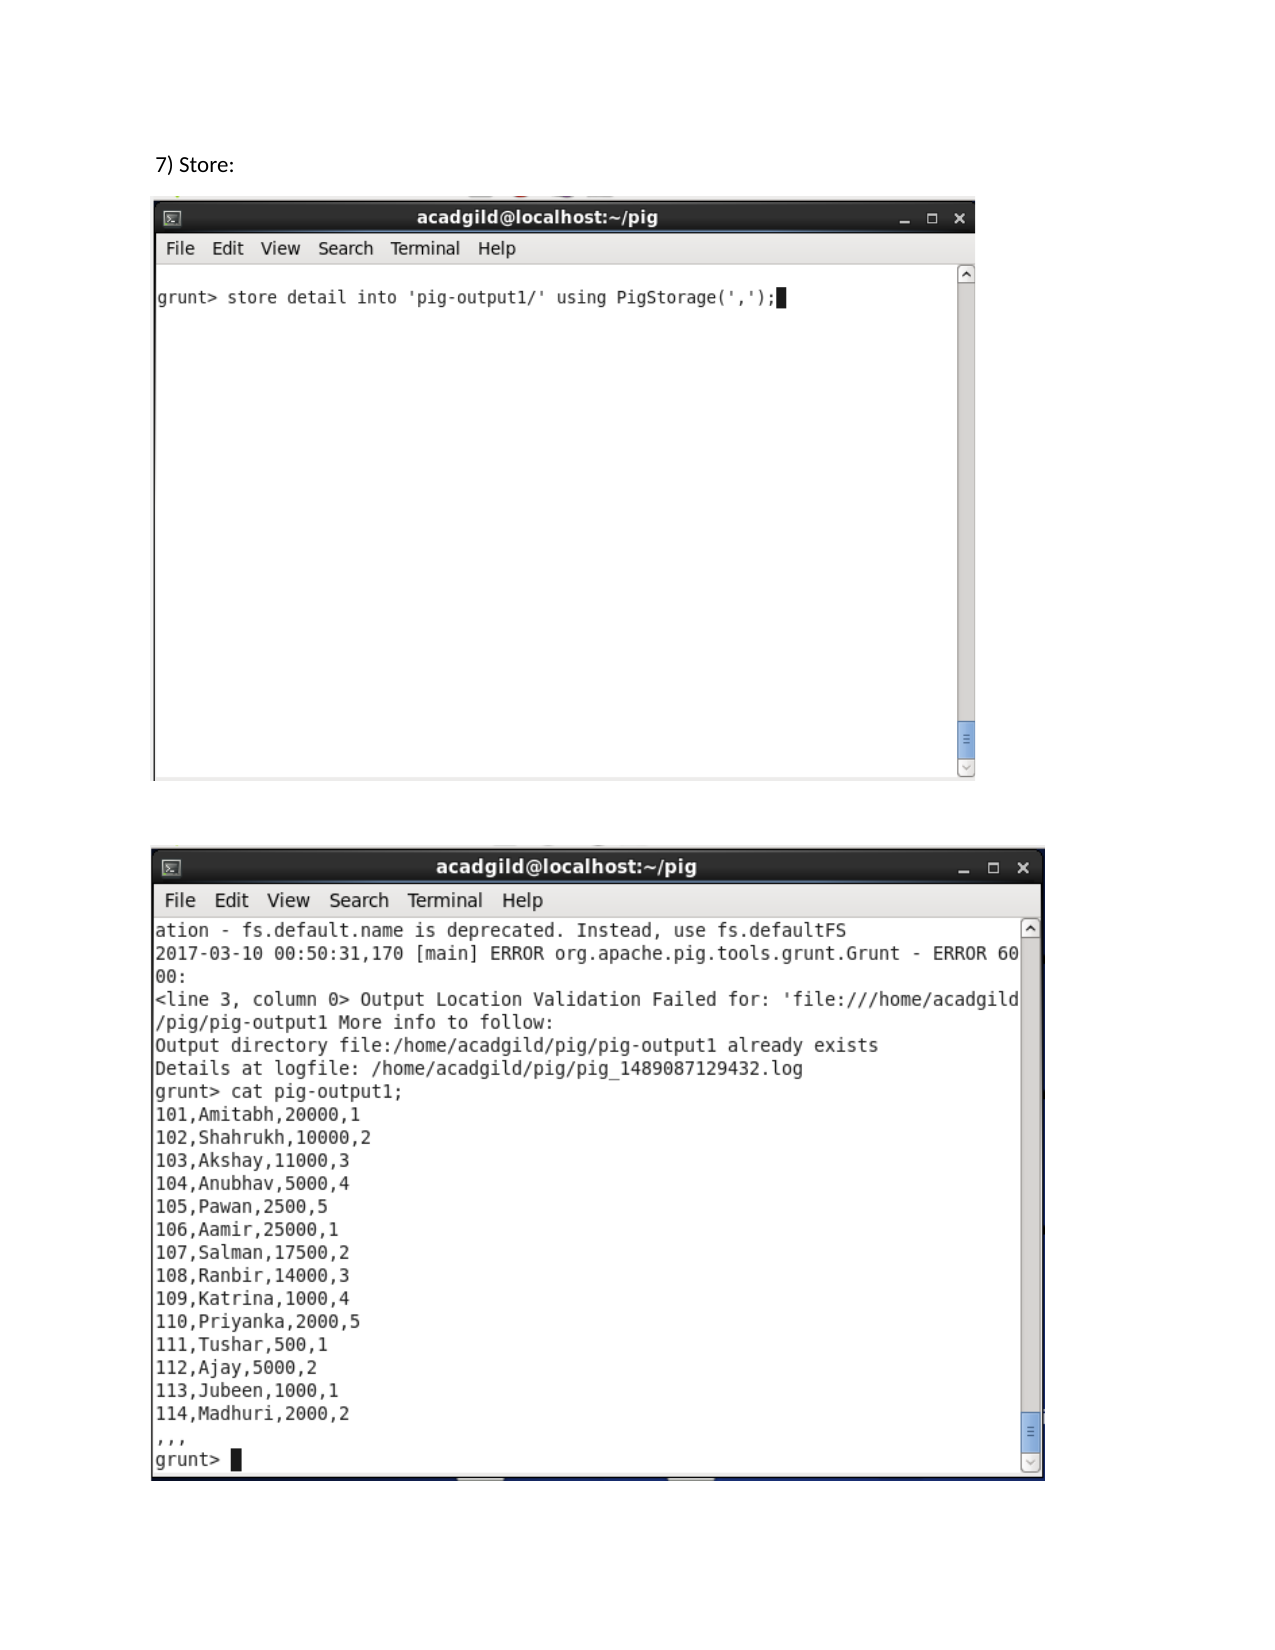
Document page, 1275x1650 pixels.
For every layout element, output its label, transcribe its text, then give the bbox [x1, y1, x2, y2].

picture [150, 845, 1045, 1481]
picture [150, 196, 976, 781]
text 7) Store: [150, 150, 1125, 178]
